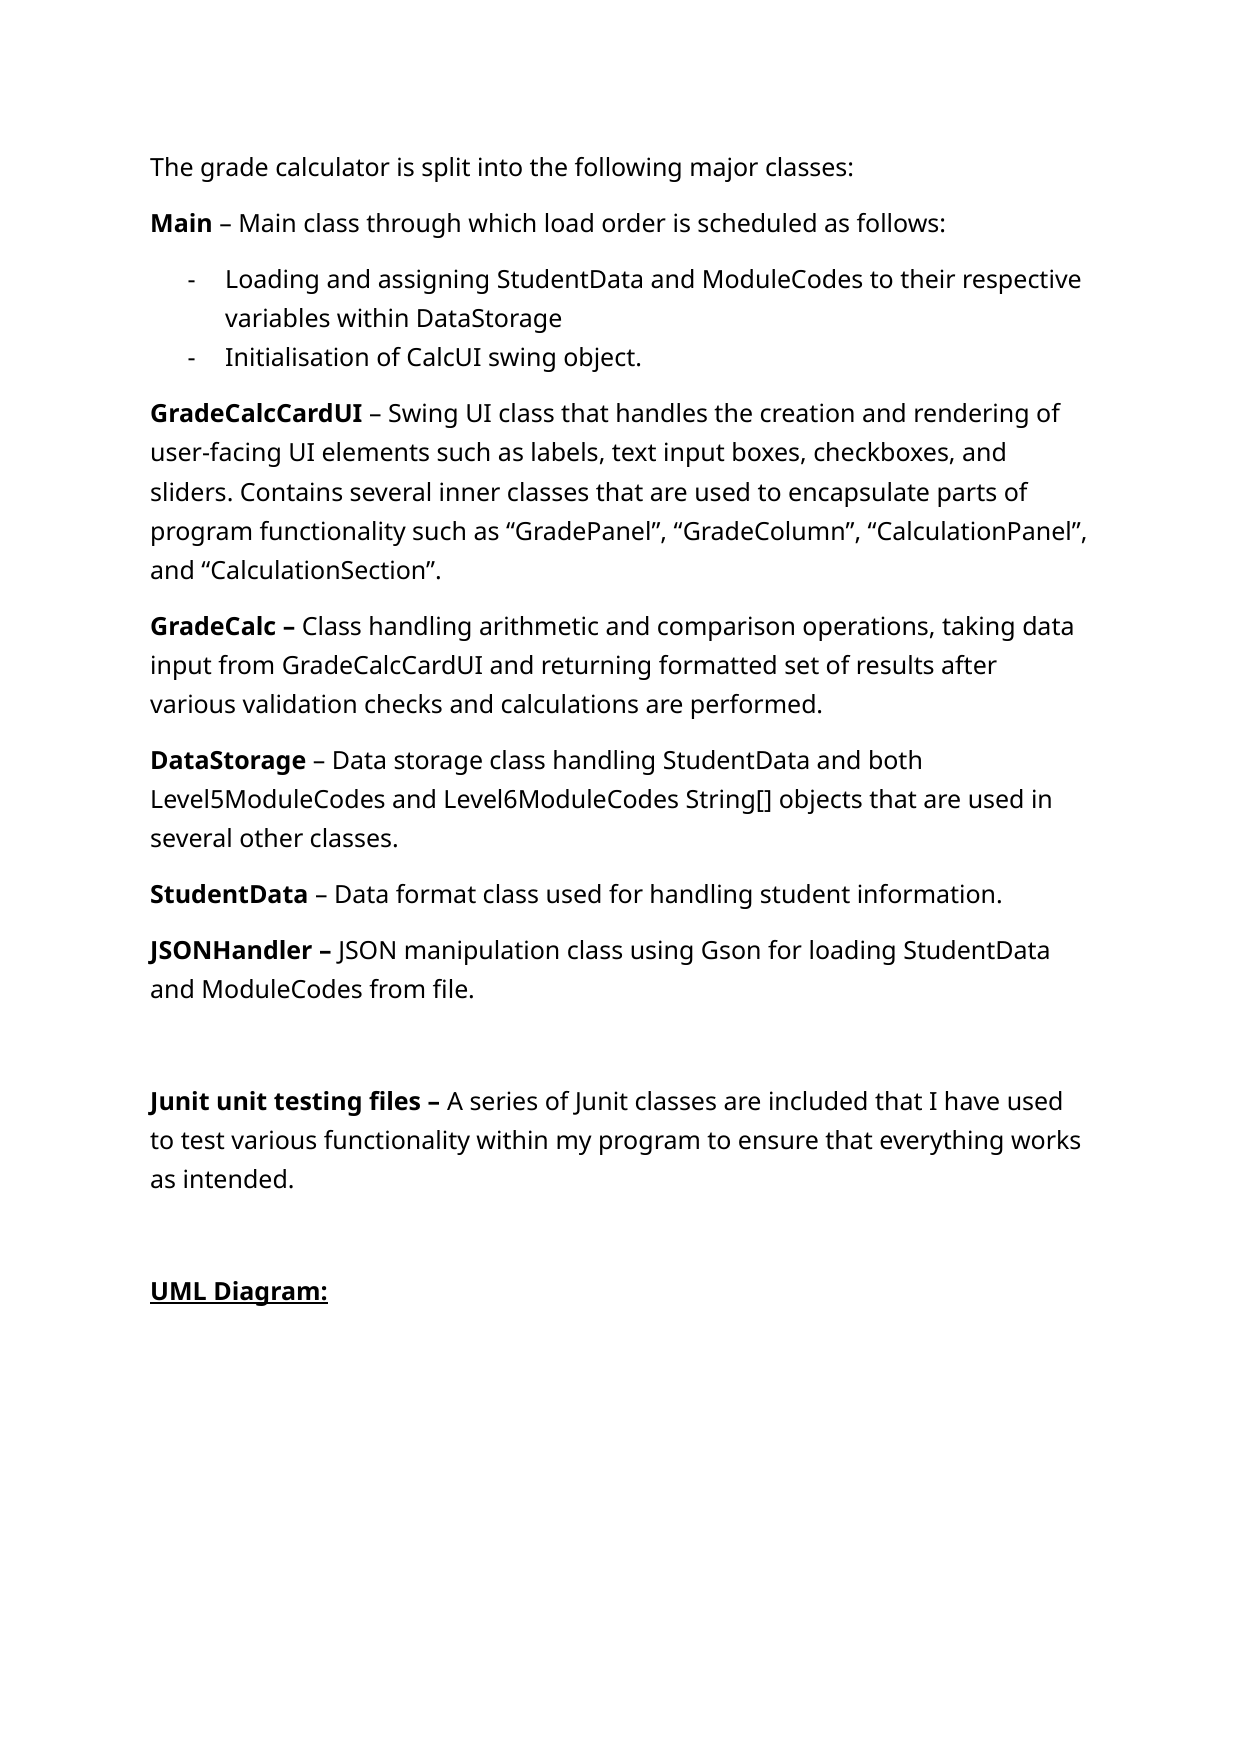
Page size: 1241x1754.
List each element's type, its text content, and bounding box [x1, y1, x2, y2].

text Junit unit testing files – A series of Junit classes are included that I have used to test various functionality within my program to ensure that everything works as intended. [150, 1083, 1090, 1196]
text StudentData – Data format class used for handling student information. [150, 877, 1090, 911]
text DataStorage – Data storage class handling StudentData and both Level5ModuleCodes and Level6ModuleCodes String[] objects that are used in several other classes. [150, 742, 1090, 855]
text Main – Main class through which load order is scheduled as follows: [150, 206, 1090, 240]
text GradeCalc – Class handling arithmetic and comparison operations, taking data input from GradeCalcCardUI and returning formatted set of results after various validation checks and calculations are performed. [150, 608, 1090, 721]
text JSONHandler – JSON manipulation class using Gson for loading StudentData and ModuleCodes from file. [150, 932, 1090, 1006]
list Loading and assigning StudentData and ModuleCodes to their respective variables within DataStorage [187, 262, 1090, 335]
text UML Diagram: [150, 1273, 1090, 1307]
list Initialisation of CalcUI swing object. [187, 340, 1090, 374]
text GradeCalcCardUI – Swing UI class that handles the creation and rendering of user-facing UI elements such as labels, text input boxes, checkboxes, and sliders. Contains several inner classes that are used to encapsulate parts of program functionality such as “GradePanel”, “GradeColumn”, “CalculationPanel”, and “CalculationSection”. [150, 396, 1090, 587]
text The grade calculator is split into the following major classes: [150, 150, 1090, 184]
